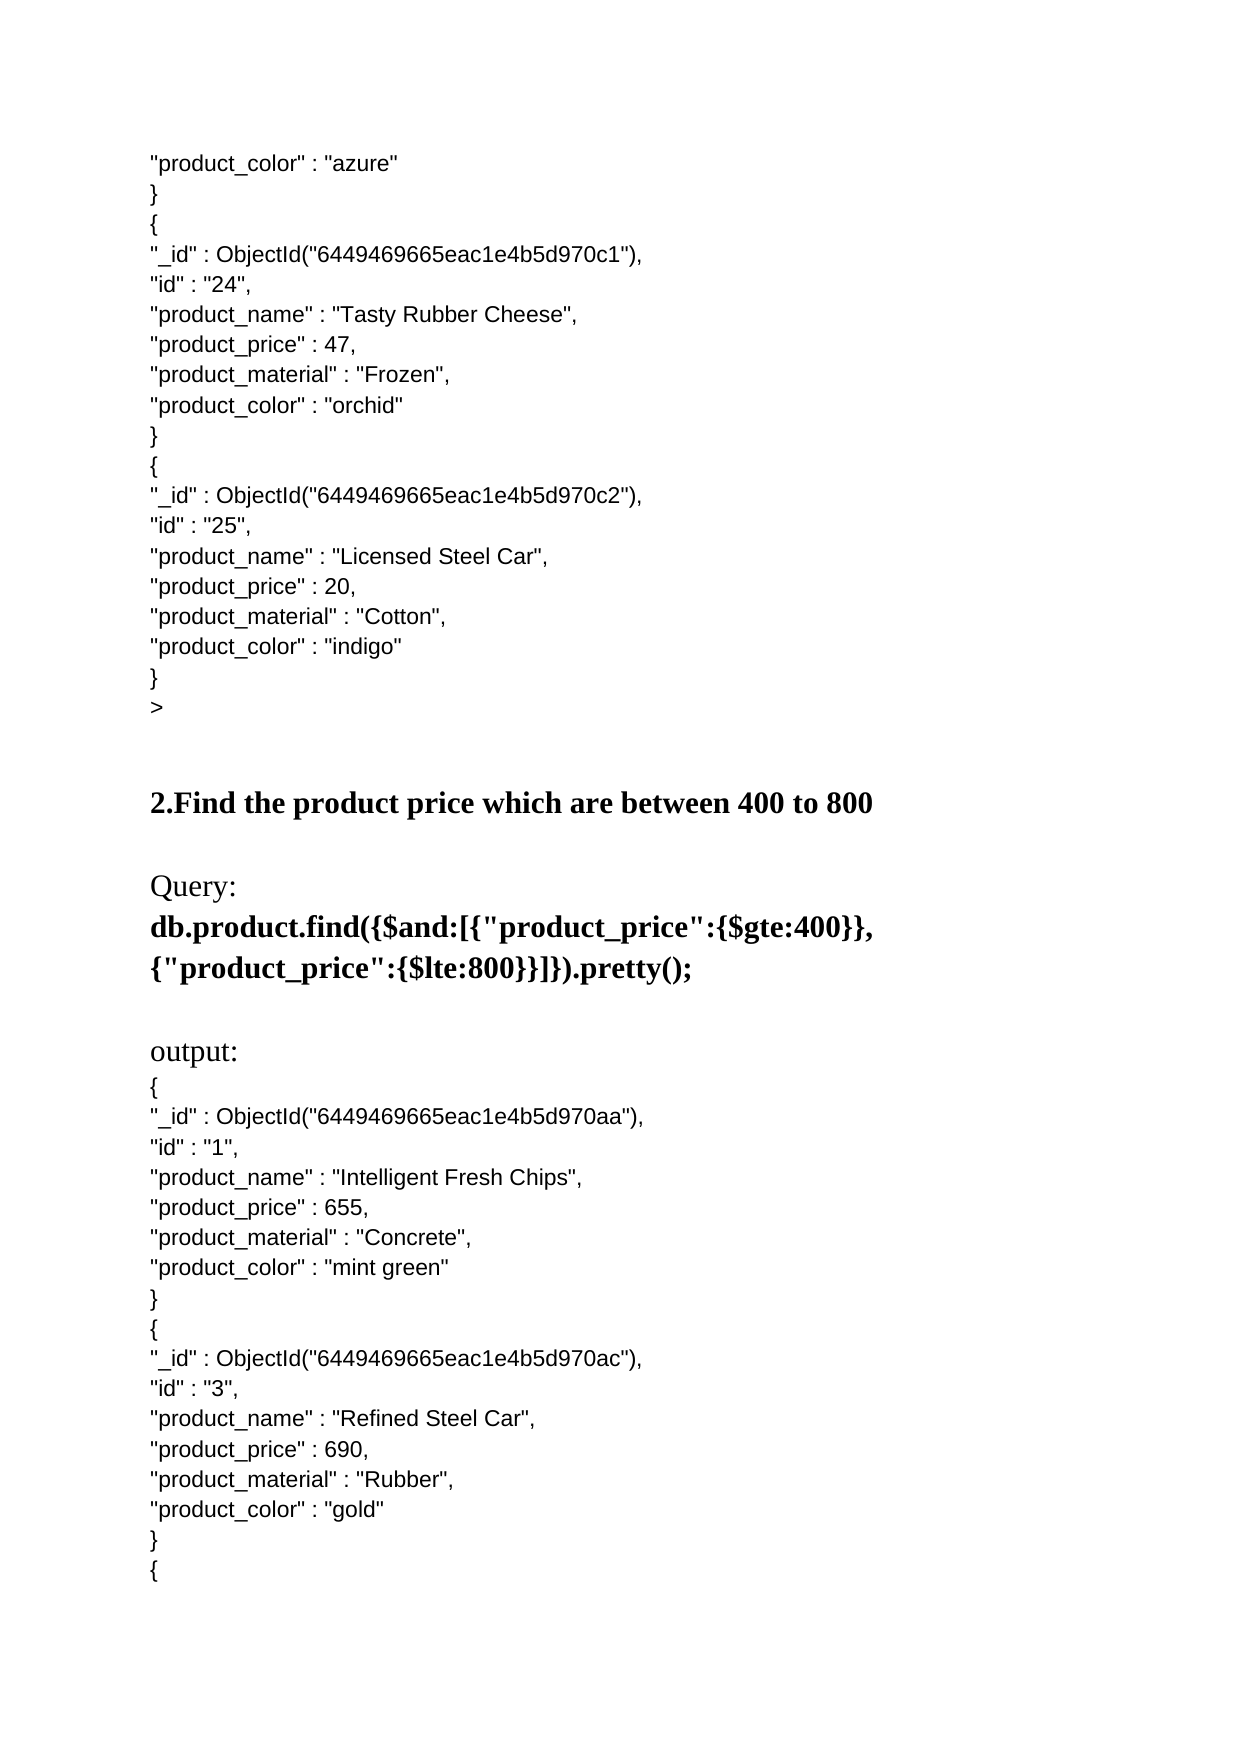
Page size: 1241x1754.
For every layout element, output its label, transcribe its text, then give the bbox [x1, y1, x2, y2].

text db.product.find({$and:[{"product_price":{$gte:400}},{"product_price":{$lte:800}}]}).pretty(); [150, 908, 1090, 985]
text output: [150, 1032, 1090, 1068]
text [150, 1073, 1090, 1583]
text Query: [150, 867, 1090, 903]
text 2.Find the product price which are between 400 to 800 [150, 784, 1090, 820]
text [150, 150, 1090, 720]
